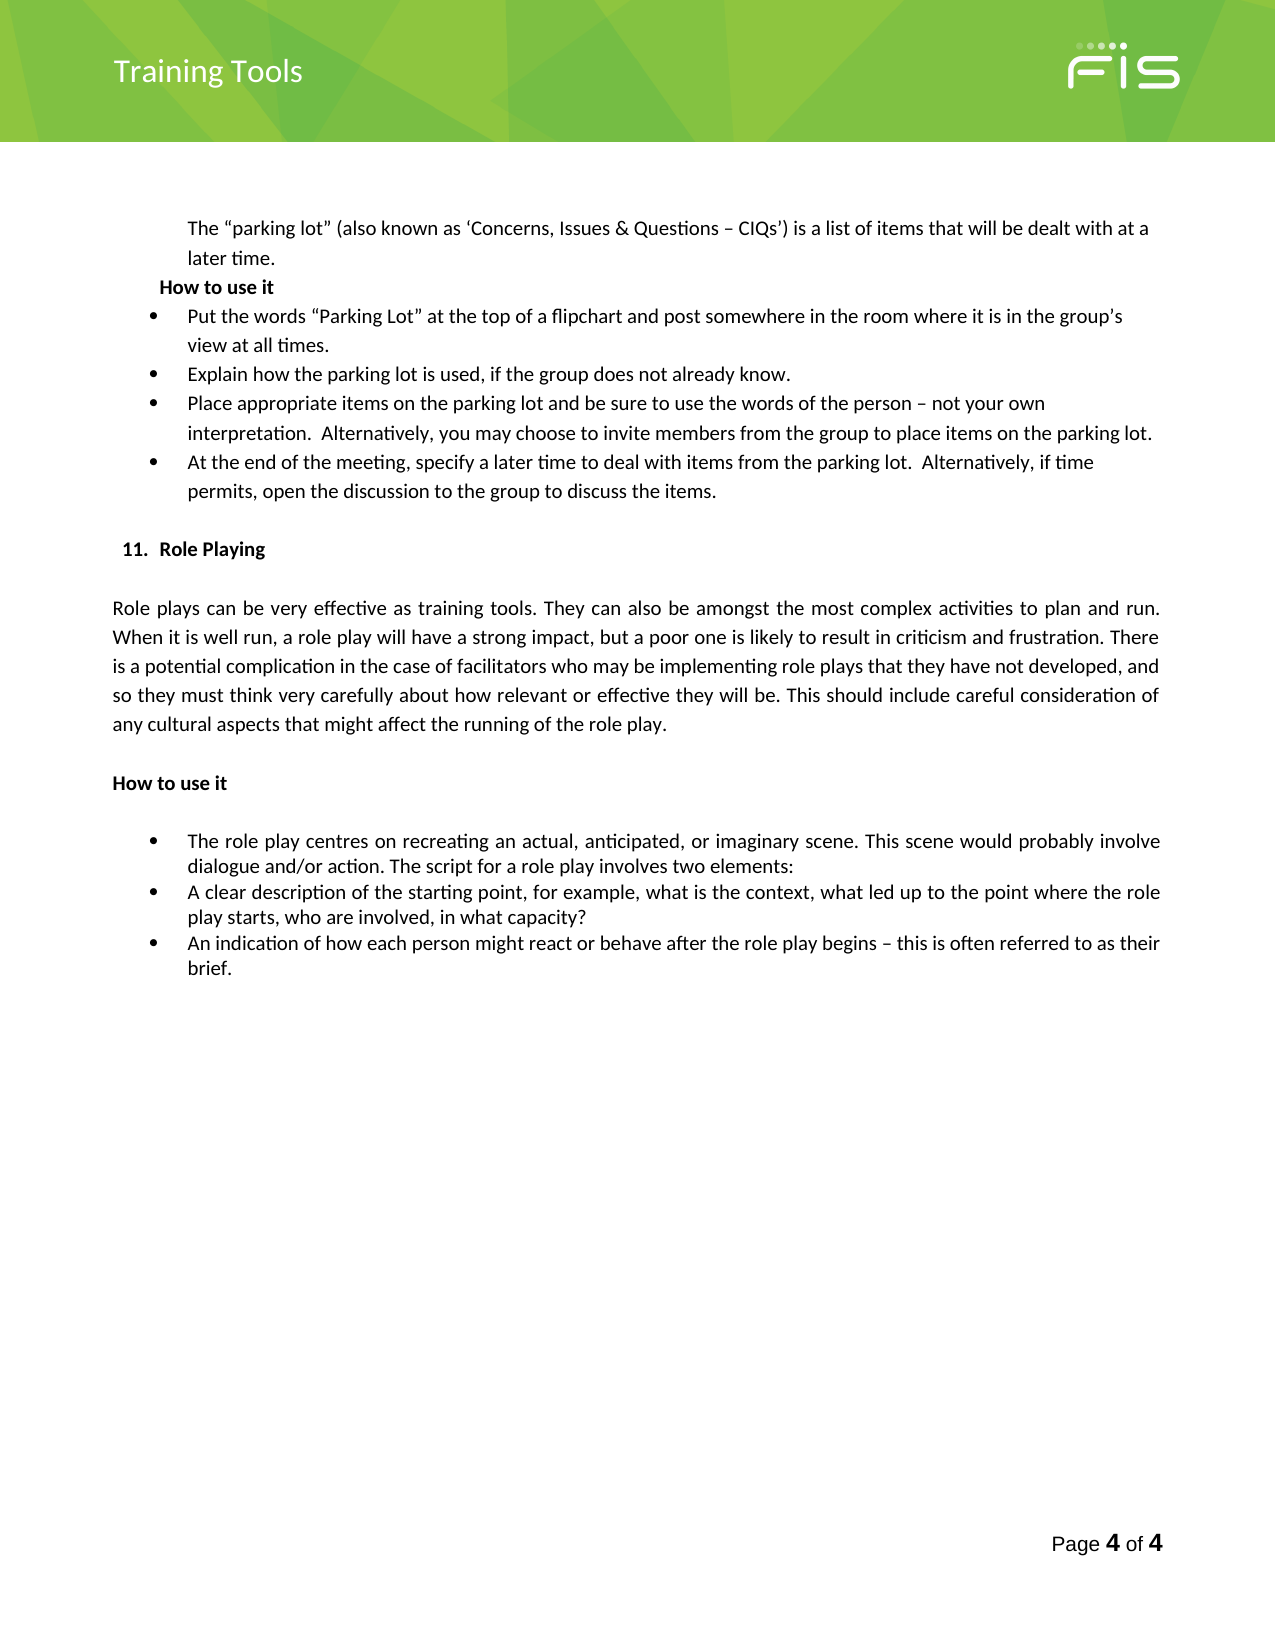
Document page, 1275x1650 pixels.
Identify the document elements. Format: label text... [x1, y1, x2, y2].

picture [0, 0, 1275, 142]
list Put the words “Parking Lot” at the top of a flipchart and post somewhere in the room where it is in the group’s view at all times. [150, 303, 1162, 358]
text How to use it [112, 770, 1162, 795]
list Explain how the parking lot is used, if the group does not already know. [150, 361, 1162, 387]
text The “parking lot” (also known as ‘Concerns, Issues & Questions – CIQs’) is a list of items that will be dealt with at a later time. [187, 216, 1162, 270]
text How to use it [159, 274, 1162, 299]
text Role plays can be very effective as training tools. They can also be amongst the most complex activities to plan and run. When it is well run, a role play will have a strong impact, but a poor one is likely to result in criticism and frustration. There is a potential complication in the case of facilitators who may be implementing role plays that they have not developed, and so they must think very carefully about how relevant or effective they will be. This should include careful consideration of any cultural aspects that might affect the running of the role play. [112, 595, 1162, 737]
list A clear description of the starting point, for example, what is the context, what led up to the point where the role play starts, who are involved, in what capacity? [150, 879, 1162, 930]
list Role Playing [122, 536, 1162, 562]
list An indication of how each person might react or behave after the role play begins – this is often referred to as their brief. [150, 930, 1162, 981]
list At the end of the meeting, specify a later time to deal with items from the parking lot. Alternatively, if time permits, open the discussion to the group to discuss the items. [150, 449, 1162, 503]
list Place appropriate items on the parking lot and be sure to use the words of the person – not your own interpretation. Alternatively, you may choose to invite members from the group to place items on the parking lot. [150, 391, 1162, 445]
list The role play centres on recreating an actual, anticipated, or imaginary scene. This scene would probably involve dialogue and/or action. The script for a role play involves two elements: [150, 828, 1162, 879]
